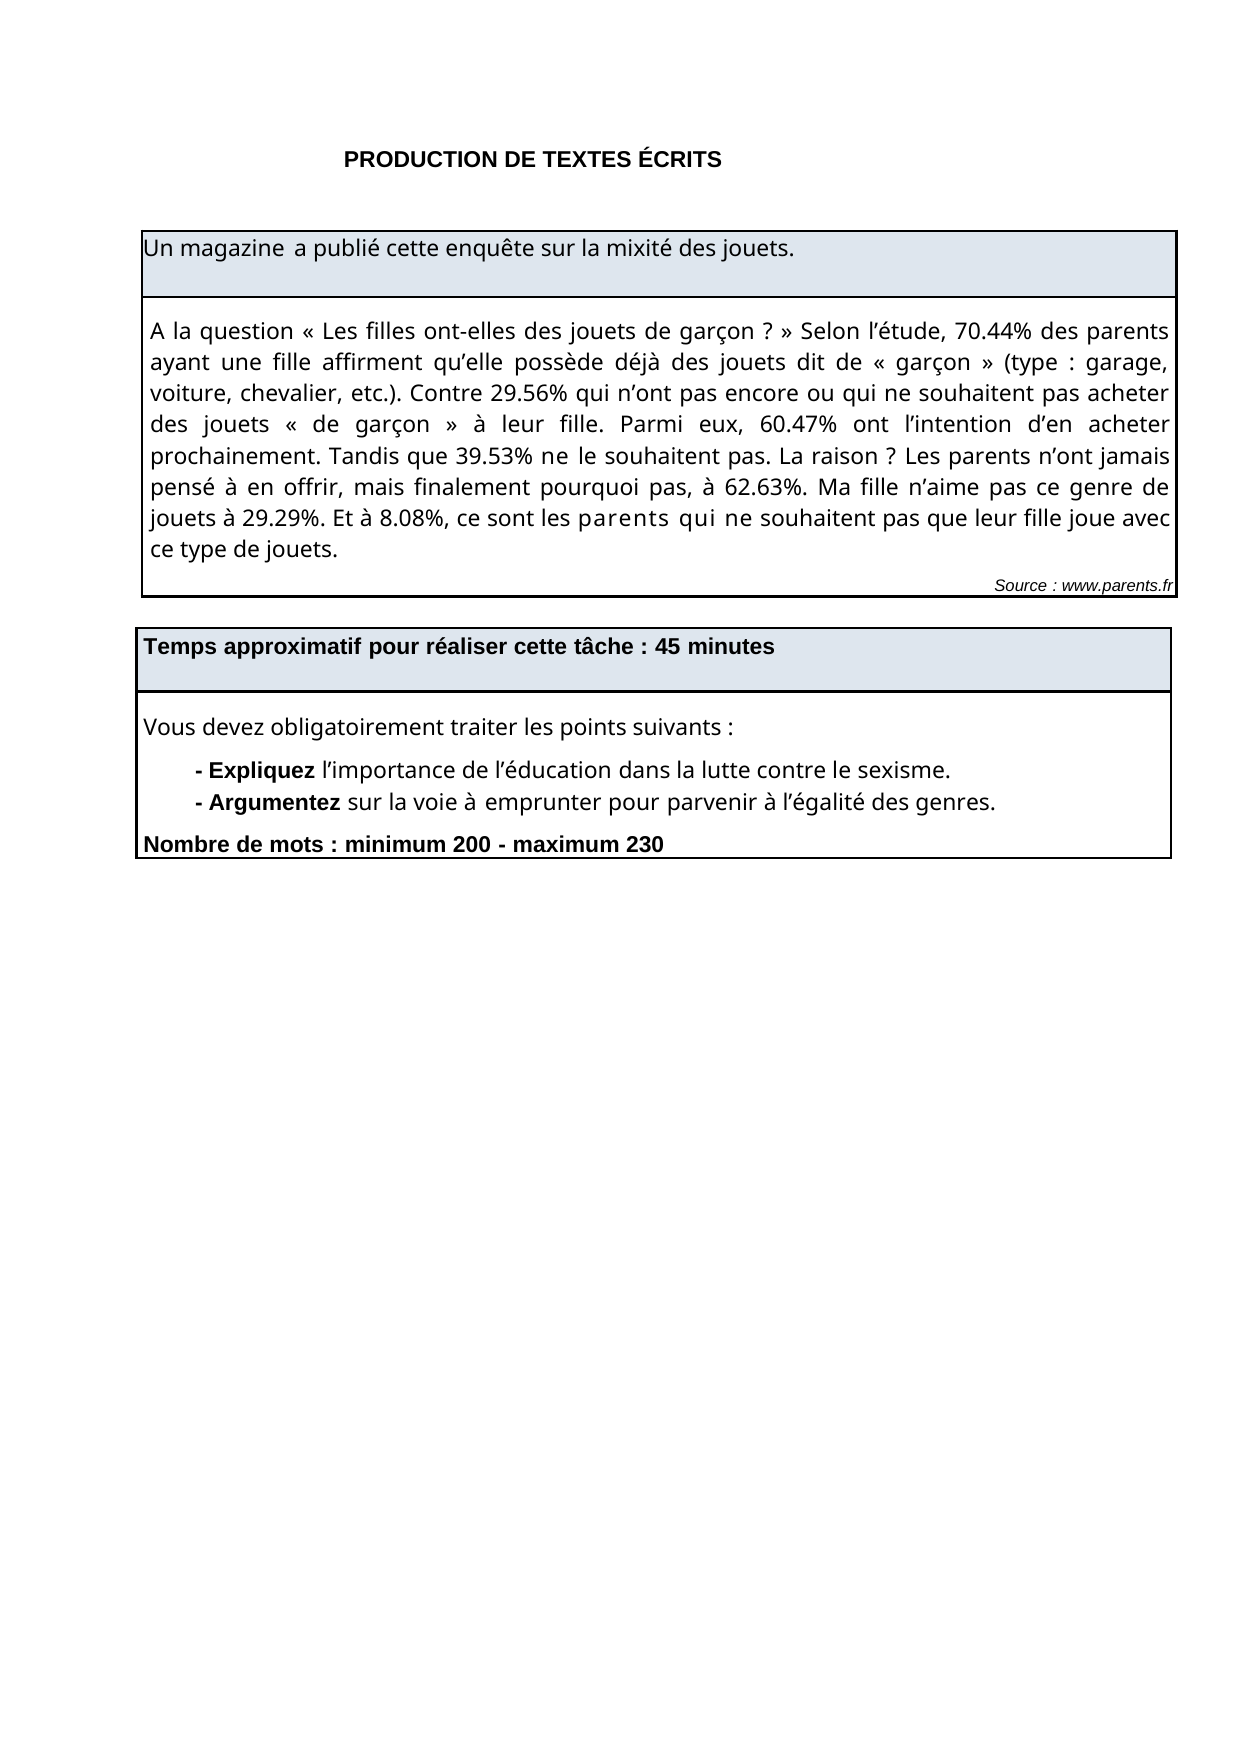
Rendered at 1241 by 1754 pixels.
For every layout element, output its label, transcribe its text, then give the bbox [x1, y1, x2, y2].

table_cell A la question « Les filles ont-elles des jouets de garçon ? » Selon l’étude, 70.44% des parents ayant une fille affirment qu’elle possède déjà des jouets dit de « garçon » (type : garage, voiture, chevalier, etc.). Contre 29.56% qui n’ont pas encore ou qui ne souhaitent pas acheter des jouets « de garçon » à leur fille. Parmi eux, 60.47% ont l’intention d’en acheter prochainement. Tandis que 39.53% ne le souhaitent pas. La raison ? Les parents n’ont jamais pensé à en offrir, mais finalement pourquoi pas, à 62.63%. Ma fille n’aime pas ce genre de jouets à 29.29%. Et à 8.08%, ce sont les parents qui ne souhaitent pas que leur fille joue avec ce type de jouets. Source : www.parents.fr [143, 298, 1175, 595]
title PRODUCTION DE TEXTES ÉCRITS [344, 146, 1188, 172]
table_cell Vous devez obligatoirement traiter les points suivants : Expliquez l’importance de l’éducation dans la lutte contre le sexisme. Argumentez sur la voie à emprunter pour parvenir à l’égalité des genres. Nombre de mots : minimum 200 - maximum 230 [138, 693, 1170, 857]
table_header Temps approximatif pour réaliser cette tâche : 45 minutes [138, 629, 1170, 690]
table_header Un magazine a publié cette enquête sur la mixité des jouets. [143, 232, 1175, 296]
